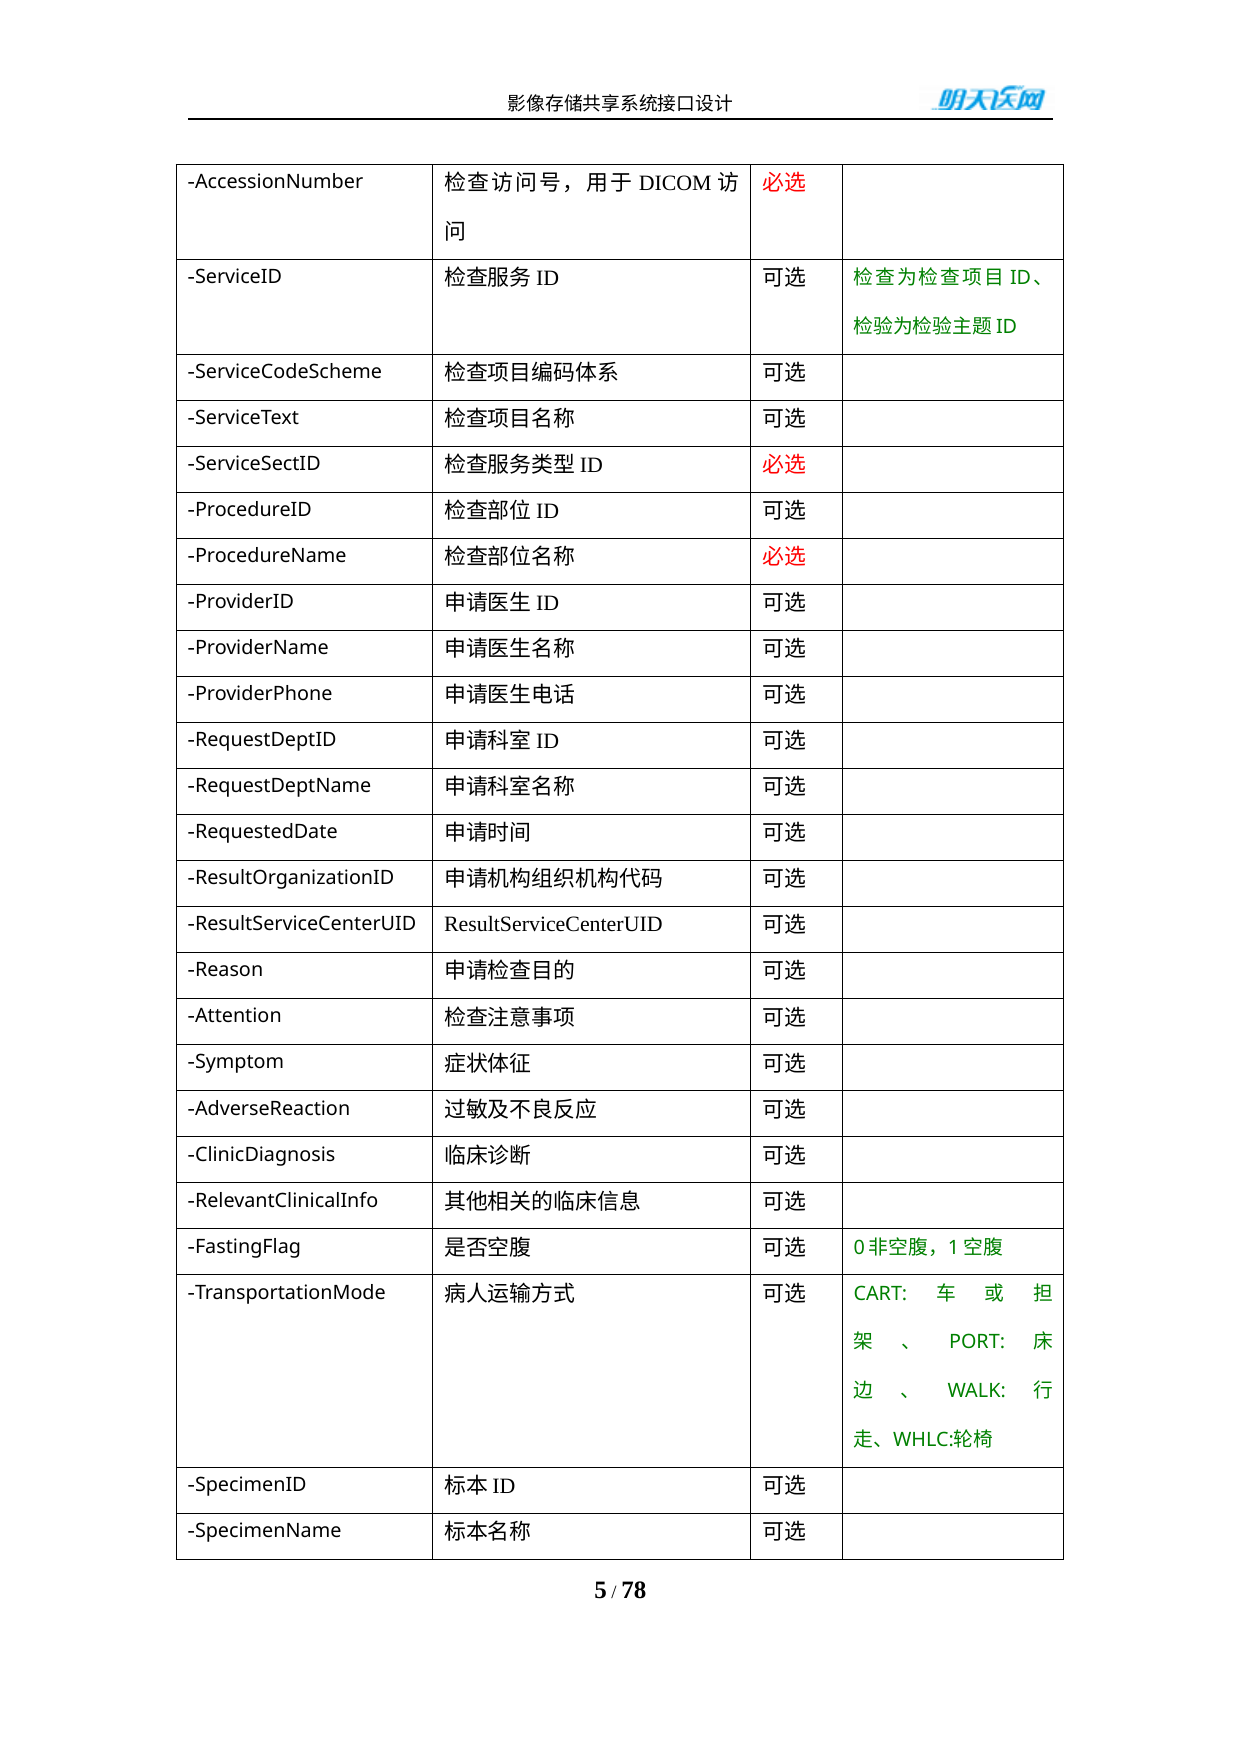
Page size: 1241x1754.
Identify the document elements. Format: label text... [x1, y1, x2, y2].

table_cell [843, 493, 1063, 538]
table_cell 检查项目编码体系 [433, 355, 750, 399]
table_cell 必选 [751, 165, 842, 259]
table_cell 可选 [751, 493, 842, 538]
table_cell [843, 1137, 1063, 1182]
table_cell [843, 447, 1063, 492]
table_cell 可选 [751, 1137, 842, 1182]
table_cell 申请科室ID [433, 723, 750, 768]
table_cell 可选 [751, 953, 842, 998]
table_cell -ProviderPhone [177, 677, 432, 722]
table_cell -ClinicDiagnosis [177, 1137, 432, 1182]
table_cell [843, 1514, 1063, 1559]
table_cell 可选 [751, 1091, 842, 1136]
table_cell 可选 [751, 1514, 842, 1559]
table_cell 临床诊断 [433, 1137, 750, 1182]
table_cell 可选 [751, 815, 842, 860]
table_cell [843, 539, 1063, 584]
table_cell [843, 631, 1063, 676]
table_cell [843, 677, 1063, 722]
table_cell 可选 [751, 1183, 842, 1228]
table_cell 症状体征 [433, 1045, 750, 1090]
table_cell -ProviderName [177, 631, 432, 676]
table_cell [843, 907, 1063, 952]
table_cell [843, 585, 1063, 630]
table_cell [843, 1183, 1063, 1228]
table_cell -RelevantClinicalInfo [177, 1183, 432, 1228]
table_cell 检查部位名称 [433, 539, 750, 584]
table_cell 必选 [751, 539, 842, 584]
table_cell ResultServiceCenterUID [433, 907, 750, 952]
table_cell 检查部位ID [433, 493, 750, 538]
table_cell -FastingFlag [177, 1229, 432, 1274]
table_cell 检查注意事项 [433, 999, 750, 1044]
table_cell 可选 [751, 1275, 842, 1467]
table_cell 申请机构组织机构代码 [433, 861, 750, 906]
table_cell 可选 [751, 769, 842, 814]
table_cell -ServiceSectID [177, 447, 432, 492]
table_cell -AccessionNumber [177, 165, 432, 259]
table_cell -SpecimenID [177, 1468, 432, 1513]
table_cell 可选 [751, 1229, 842, 1274]
table_cell 可选 [751, 1468, 842, 1513]
table_cell -ResultServiceCenterUID [177, 907, 432, 952]
table_cell -Reason [177, 953, 432, 998]
table_cell [843, 401, 1063, 446]
table_cell -ServiceCodeScheme [177, 355, 432, 399]
table_cell 可选 [751, 585, 842, 630]
table_cell [843, 999, 1063, 1044]
table_cell 标本ID [433, 1468, 750, 1513]
table_cell 可选 [751, 999, 842, 1044]
table_cell [843, 165, 1063, 259]
table_cell [843, 769, 1063, 814]
table_cell 申请科室名称 [433, 769, 750, 814]
table_cell 检查服务类型ID [433, 447, 750, 492]
table_cell -RequestedDate [177, 815, 432, 860]
table_cell 标本名称 [433, 1514, 750, 1559]
table_cell 申请医生名称 [433, 631, 750, 676]
table_cell 检查为检查项目ID、检验为检验主题ID [843, 260, 1063, 353]
table_cell 可选 [751, 907, 842, 952]
picture [918, 85, 1055, 110]
table_cell -ProviderID [177, 585, 432, 630]
table_cell -ServiceID [177, 260, 432, 353]
table_cell 可选 [751, 861, 842, 906]
table_cell 申请医生ID [433, 585, 750, 630]
table_cell 可选 [751, 401, 842, 446]
table_cell 可选 [751, 355, 842, 399]
table_cell [843, 953, 1063, 998]
table_cell -SpecimenName [177, 1514, 432, 1559]
table_cell 检查服务ID [433, 260, 750, 353]
table_cell -RequestDeptName [177, 769, 432, 814]
table_cell [843, 815, 1063, 860]
table_cell 其他相关的临床信息 [433, 1183, 750, 1228]
table_cell [843, 1091, 1063, 1136]
table_cell 检查访问号，用于DICOM访问 [433, 165, 750, 259]
table_cell 可选 [751, 1045, 842, 1090]
table_cell -Symptom [177, 1045, 432, 1090]
table_cell 0非空腹，1空腹 [843, 1229, 1063, 1274]
table_cell 检查项目名称 [433, 401, 750, 446]
table_cell [843, 355, 1063, 399]
table_cell -TransportationMode [177, 1275, 432, 1467]
table_cell 可选 [751, 723, 842, 768]
table_cell [843, 1045, 1063, 1090]
table_cell 过敏及不良反应 [433, 1091, 750, 1136]
table_cell -ProcedureName [177, 539, 432, 584]
table_cell -RequestDeptID [177, 723, 432, 768]
table_cell -Attention [177, 999, 432, 1044]
table_cell -ResultOrganizationID [177, 861, 432, 906]
table_cell 必选 [751, 447, 842, 492]
table_cell 可选 [751, 677, 842, 722]
table_cell -AdverseReaction [177, 1091, 432, 1136]
table_cell 申请医生电话 [433, 677, 750, 722]
table_cell 可选 [751, 631, 842, 676]
table_cell 可选 [751, 260, 842, 353]
table_cell -ProcedureID [177, 493, 432, 538]
table_cell [843, 723, 1063, 768]
table_cell [843, 861, 1063, 906]
table_cell CART:车或担架、PORT:床边、WALK:行走、WHLC:轮椅 [843, 1275, 1063, 1467]
table_cell -ServiceText [177, 401, 432, 446]
table_cell 病人运输方式 [433, 1275, 750, 1467]
table_cell [843, 1468, 1063, 1513]
table_cell 是否空腹 [433, 1229, 750, 1274]
table_cell 申请检查目的 [433, 953, 750, 998]
table_cell 申请时间 [433, 815, 750, 860]
